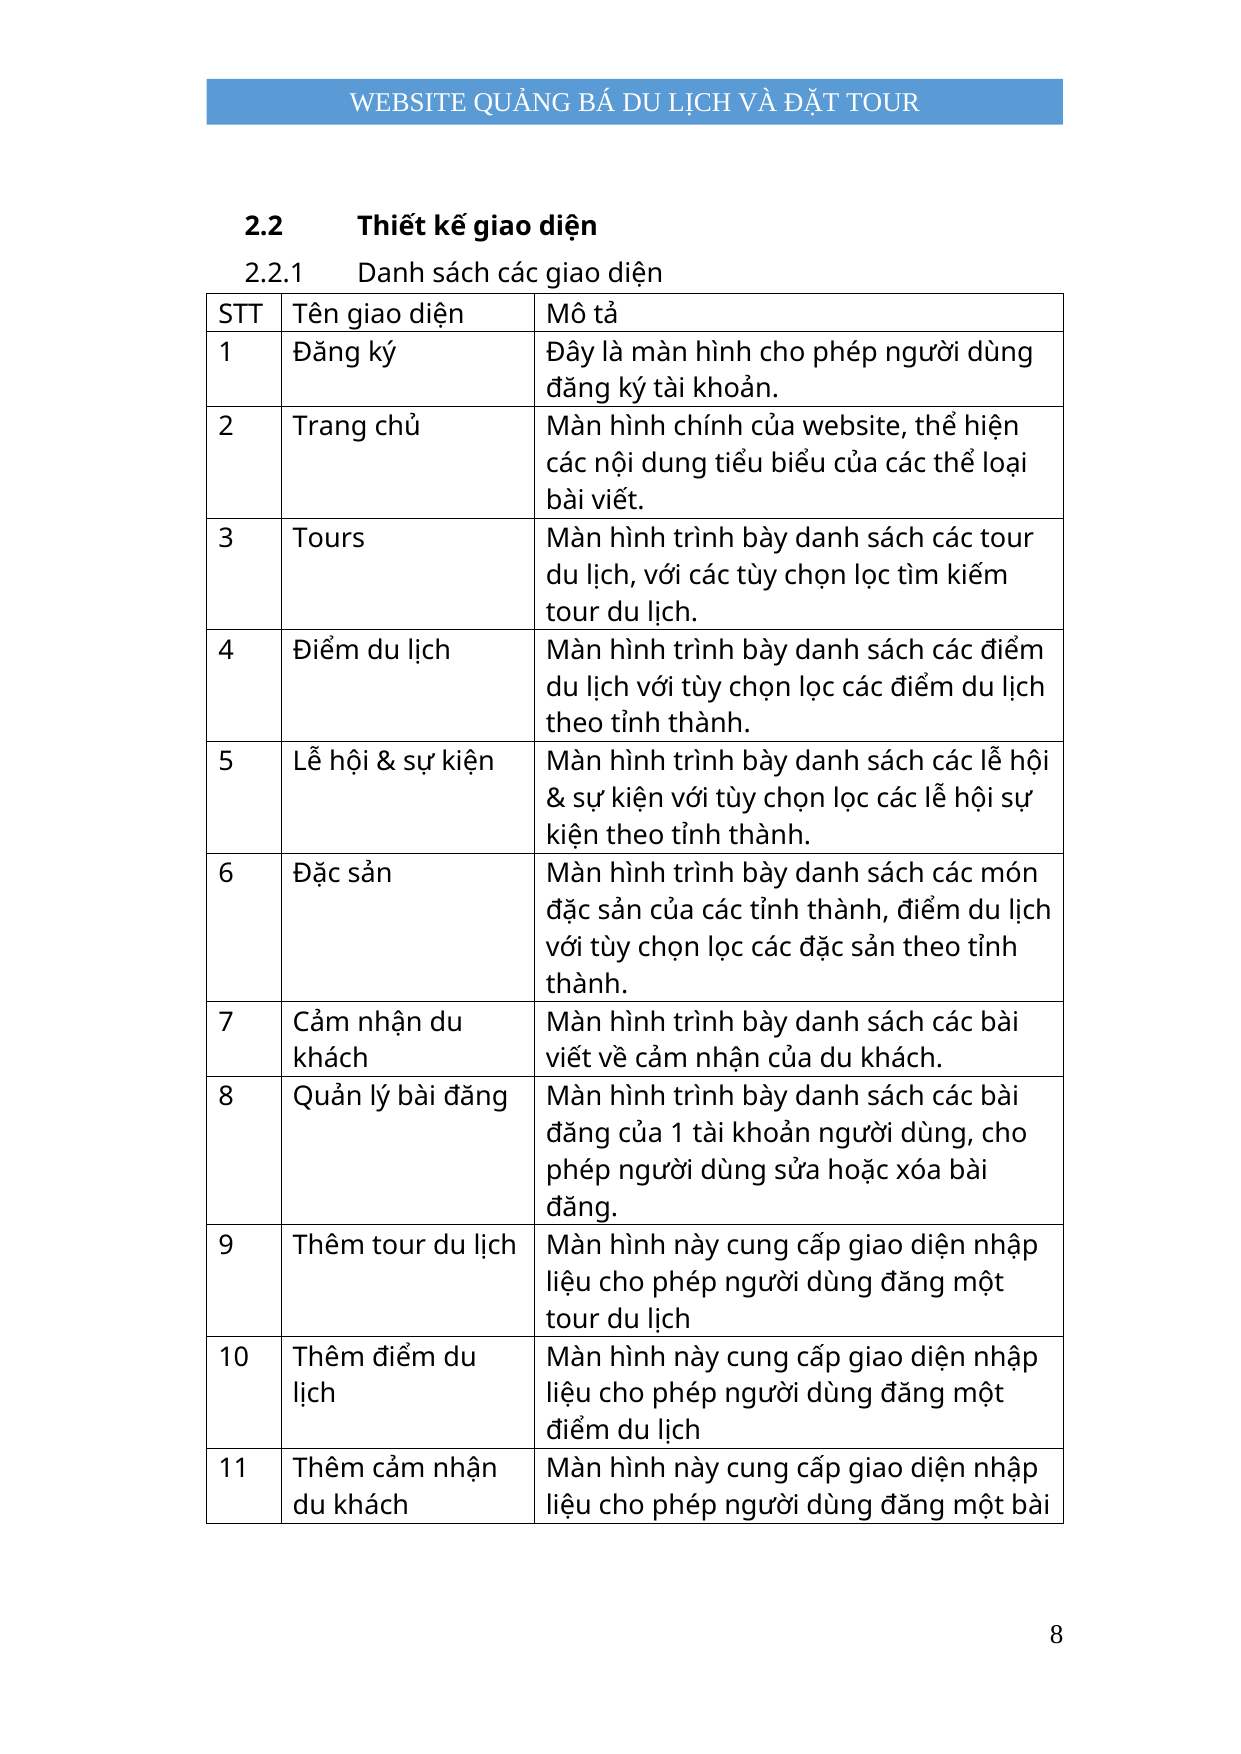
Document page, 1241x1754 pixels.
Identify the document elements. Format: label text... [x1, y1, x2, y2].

table_cell Thêm điểm du lịch [282, 1337, 534, 1448]
table_header Tên giao diện [282, 294, 534, 331]
table_cell Thêm tour du lịch [282, 1225, 534, 1336]
table_cell 1 [207, 332, 281, 406]
table_cell 9 [207, 1225, 281, 1336]
table_header STT [207, 294, 281, 331]
table_cell 8 [207, 1077, 281, 1224]
table_cell Màn hình trình bày danh sách các món đặc sản của các tỉnh thành, điểm du lịch với tùy chọn lọc các đặc sản theo tỉnh thành. [535, 854, 1063, 1001]
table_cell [282, 1449, 534, 1522]
table_cell Màn hình chính của website, thể hiện các nội dung tiểu biểu của các thể loại bài viết. [535, 407, 1063, 517]
table_cell Màn hình này cung cấp giao diện nhập liệu cho phép người dùng đăng một tour du lịch [535, 1225, 1063, 1336]
table_cell 11 [207, 1449, 281, 1522]
table_cell Màn hình trình bày danh sách các tour du lịch, với các tùy chọn lọc tìm kiếm tour du lịch. [535, 519, 1063, 629]
table_cell 2 [207, 407, 281, 517]
table_cell Tours [282, 519, 534, 629]
table_cell 4 [207, 630, 281, 741]
table_cell Đăng ký [282, 332, 534, 406]
table_header Mô tả [535, 294, 1063, 331]
table_cell Điểm du lịch [282, 630, 534, 741]
table_cell 6 [207, 854, 281, 1001]
table_cell Đây là màn hình cho phép người dùng đăng ký tài khoản. [535, 332, 1063, 406]
table_cell 3 [207, 519, 281, 629]
table_cell Trang chủ [282, 407, 534, 517]
subtitle Danh sách các giao diện [244, 253, 1063, 290]
table_cell Đặc sản [282, 854, 534, 1001]
table_cell Lễ hội & sự kiện [282, 742, 534, 852]
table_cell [535, 1449, 1063, 1522]
table_cell Màn hình trình bày danh sách các lễ hội & sự kiện với tùy chọn lọc các lễ hội sự kiện theo tỉnh thành. [535, 742, 1063, 852]
table_cell Màn hình trình bày danh sách các bài đăng của 1 tài khoản người dùng, cho phép người dùng sửa hoặc xóa bài đăng. [535, 1077, 1063, 1224]
table_cell 10 [207, 1337, 281, 1448]
table_cell Quản lý bài đăng [282, 1077, 534, 1224]
table_cell Màn hình trình bày danh sách các điểm du lịch với tùy chọn lọc các điểm du lịch theo tỉnh thành. [535, 630, 1063, 741]
table_cell Cảm nhận du khách [282, 1002, 534, 1076]
table_cell 7 [207, 1002, 281, 1076]
subtitle Thiết kế giao diện [244, 207, 1063, 244]
table_cell Màn hình này cung cấp giao diện nhập liệu cho phép người dùng đăng một điểm du lịch [535, 1337, 1063, 1448]
table_cell 5 [207, 742, 281, 852]
table_cell Màn hình trình bày danh sách các bài viết về cảm nhận của du khách. [535, 1002, 1063, 1076]
